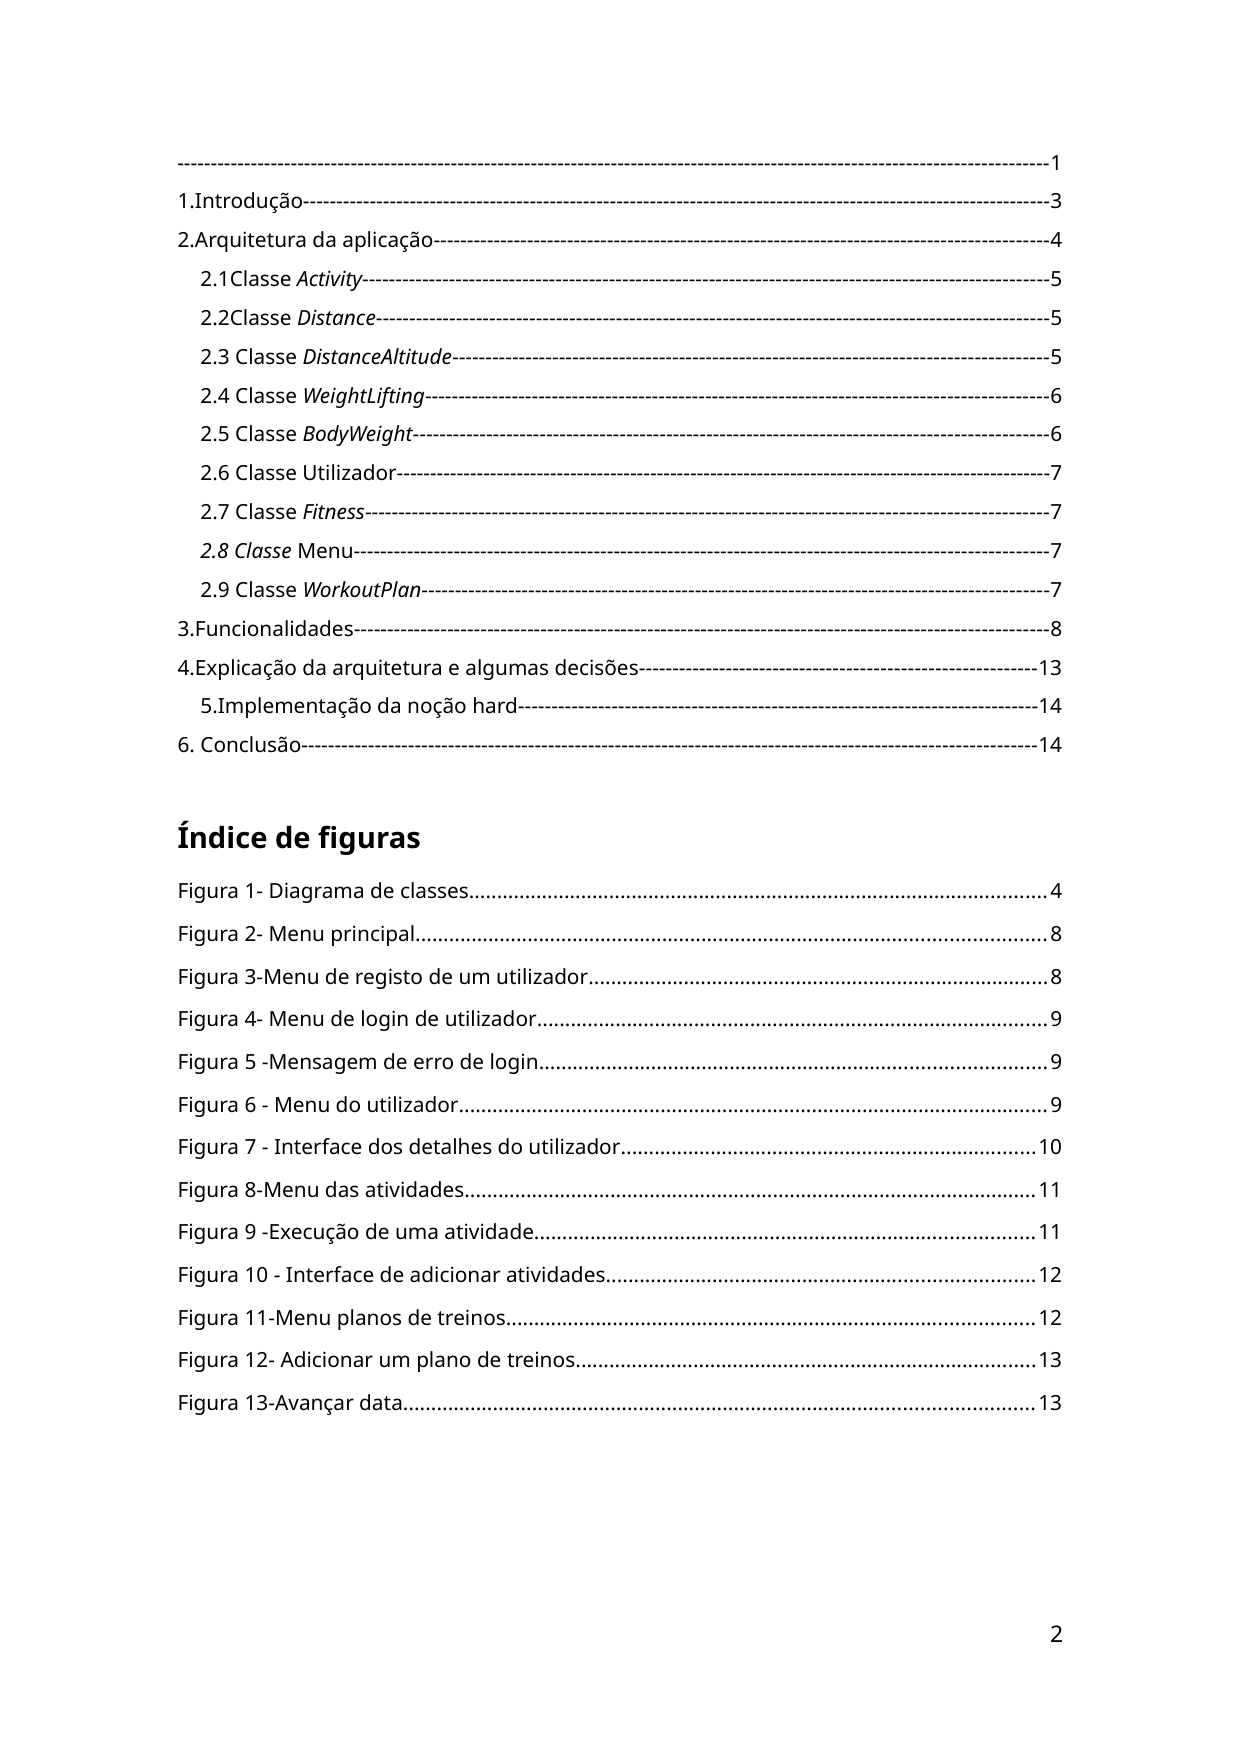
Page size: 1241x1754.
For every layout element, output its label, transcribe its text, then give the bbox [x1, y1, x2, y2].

text Figura 1- Diagrama de classes 4 [177, 877, 1063, 905]
text 1 [177, 148, 1063, 176]
text 2.2Classe Distance 5 [200, 303, 1063, 331]
text 2.1Classe Activity 5 [200, 264, 1063, 293]
text 4.Explicação da arquitetura e algumas decisões 13 [177, 653, 1063, 681]
text 3.Funcionalidades 8 [177, 614, 1063, 642]
text Figura 11-Menu planos de treinos 12 [177, 1303, 1063, 1331]
text Figura 12- Adicionar um plano de treinos 13 [177, 1345, 1063, 1374]
text 2.5 Classe BodyWeight 6 [200, 419, 1063, 448]
text 1.Introdução 3 [177, 186, 1063, 215]
text 2.3 Classe DistanceAltitude 5 [200, 342, 1063, 370]
text Figura 5 -Mensagem de erro de login 9 [177, 1047, 1063, 1076]
text 2.9 Classe WorkoutPlan 7 [200, 575, 1063, 603]
text Figura 8-Menu das atividades 11 [177, 1175, 1063, 1203]
text Figura 7 - Interface dos detalhes do utilizador 10 [177, 1132, 1063, 1161]
text Figura 6 - Menu do utilizador 9 [177, 1090, 1063, 1118]
text 2.7 Classe Fitness 7 [200, 497, 1063, 526]
text 2.4 Classe WeightLifting 6 [200, 381, 1063, 409]
text Índice de figuras [177, 817, 1063, 857]
text Figura 4- Menu de login de utilizador 9 [177, 1004, 1063, 1033]
text Figura 3-Menu de registo de um utilizador 8 [177, 962, 1063, 990]
text Figura 2- Menu principal 8 [177, 919, 1063, 948]
text Figura 10 - Interface de adicionar atividades 12 [177, 1260, 1063, 1288]
text 2.Arquitetura da aplicação 4 [177, 225, 1063, 254]
text 2.6 Classe Utilizador 7 [200, 458, 1063, 487]
text Figura 9 -Execução de uma atividade 11 [177, 1217, 1063, 1246]
text 6. Conclusão 14 [177, 730, 1063, 759]
text 5.Implementação da noção hard 14 [200, 692, 1063, 720]
text Figura 13-Avançar data 13 [177, 1388, 1063, 1416]
text 2.8 Classe Menu 7 [200, 536, 1063, 564]
